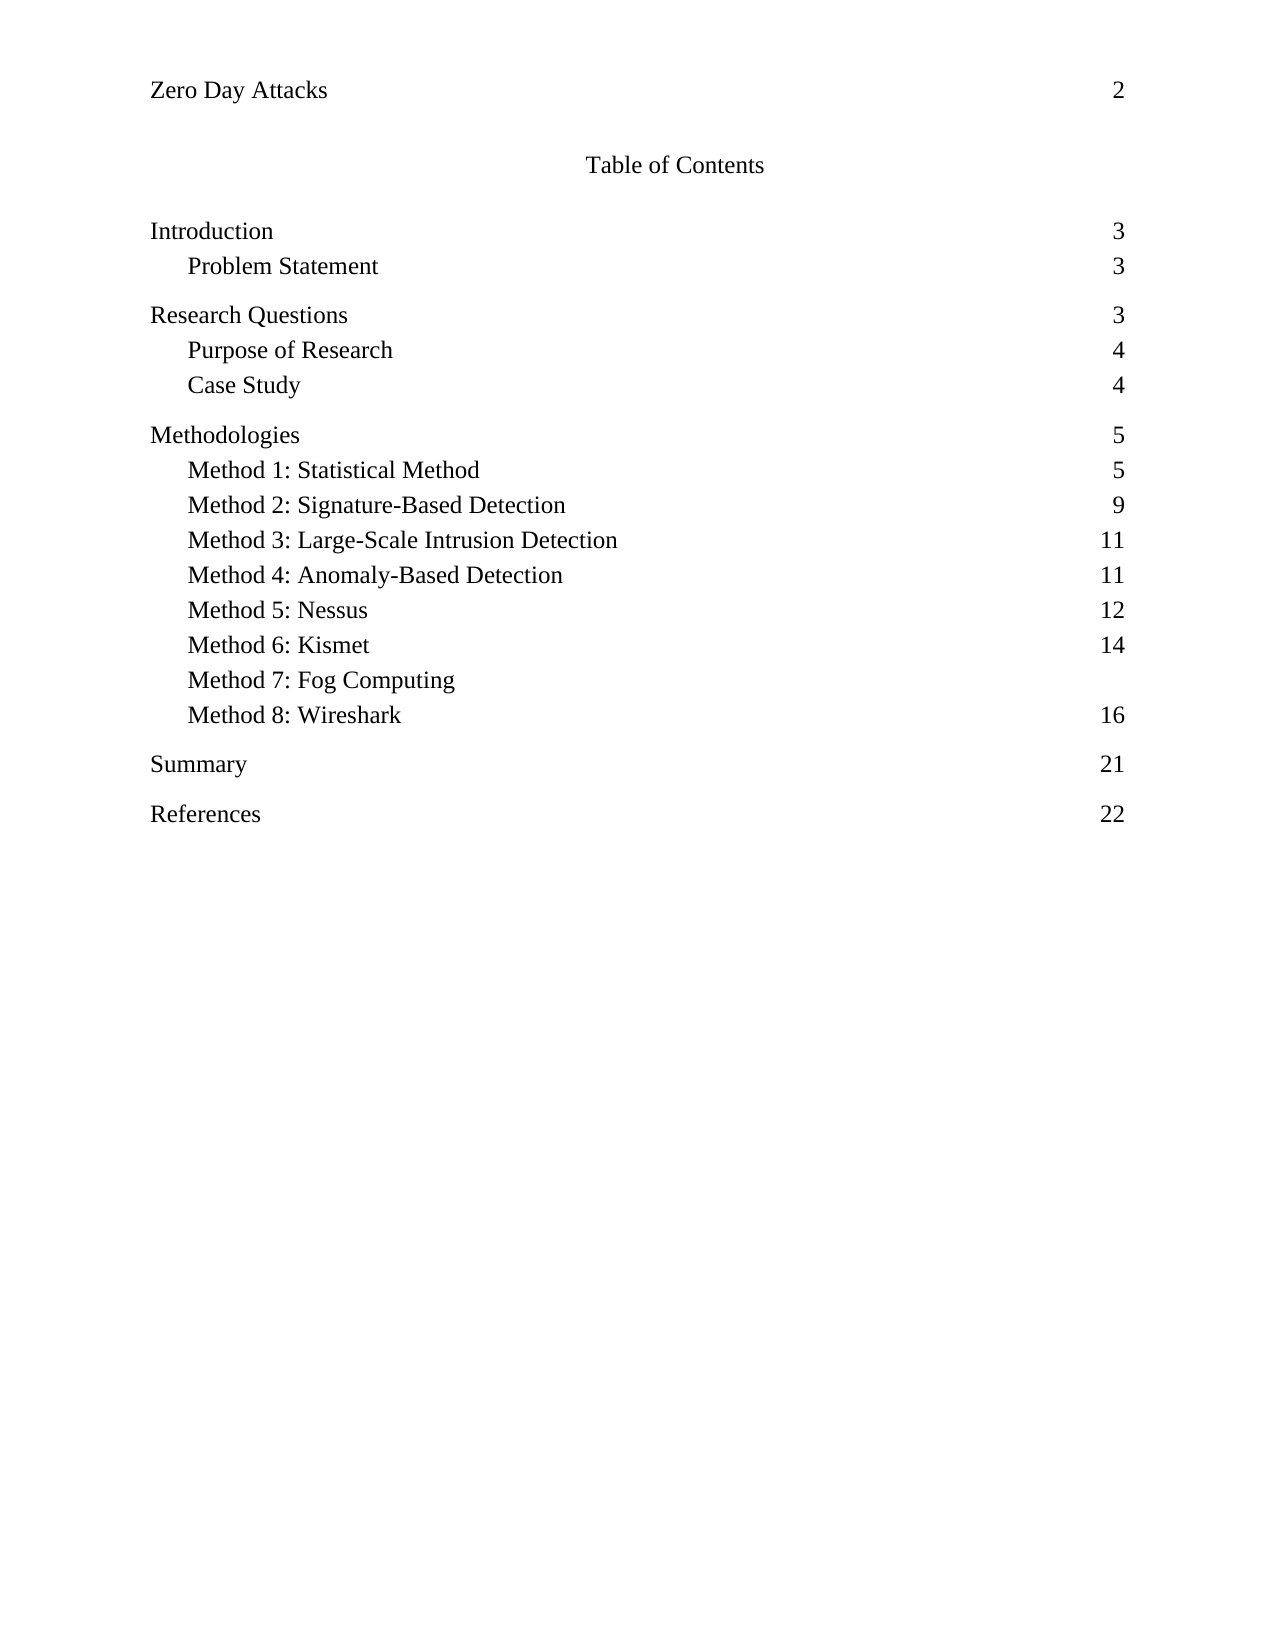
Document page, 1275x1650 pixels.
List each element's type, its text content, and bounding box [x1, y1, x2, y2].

text Table of Contents [150, 150, 1125, 179]
